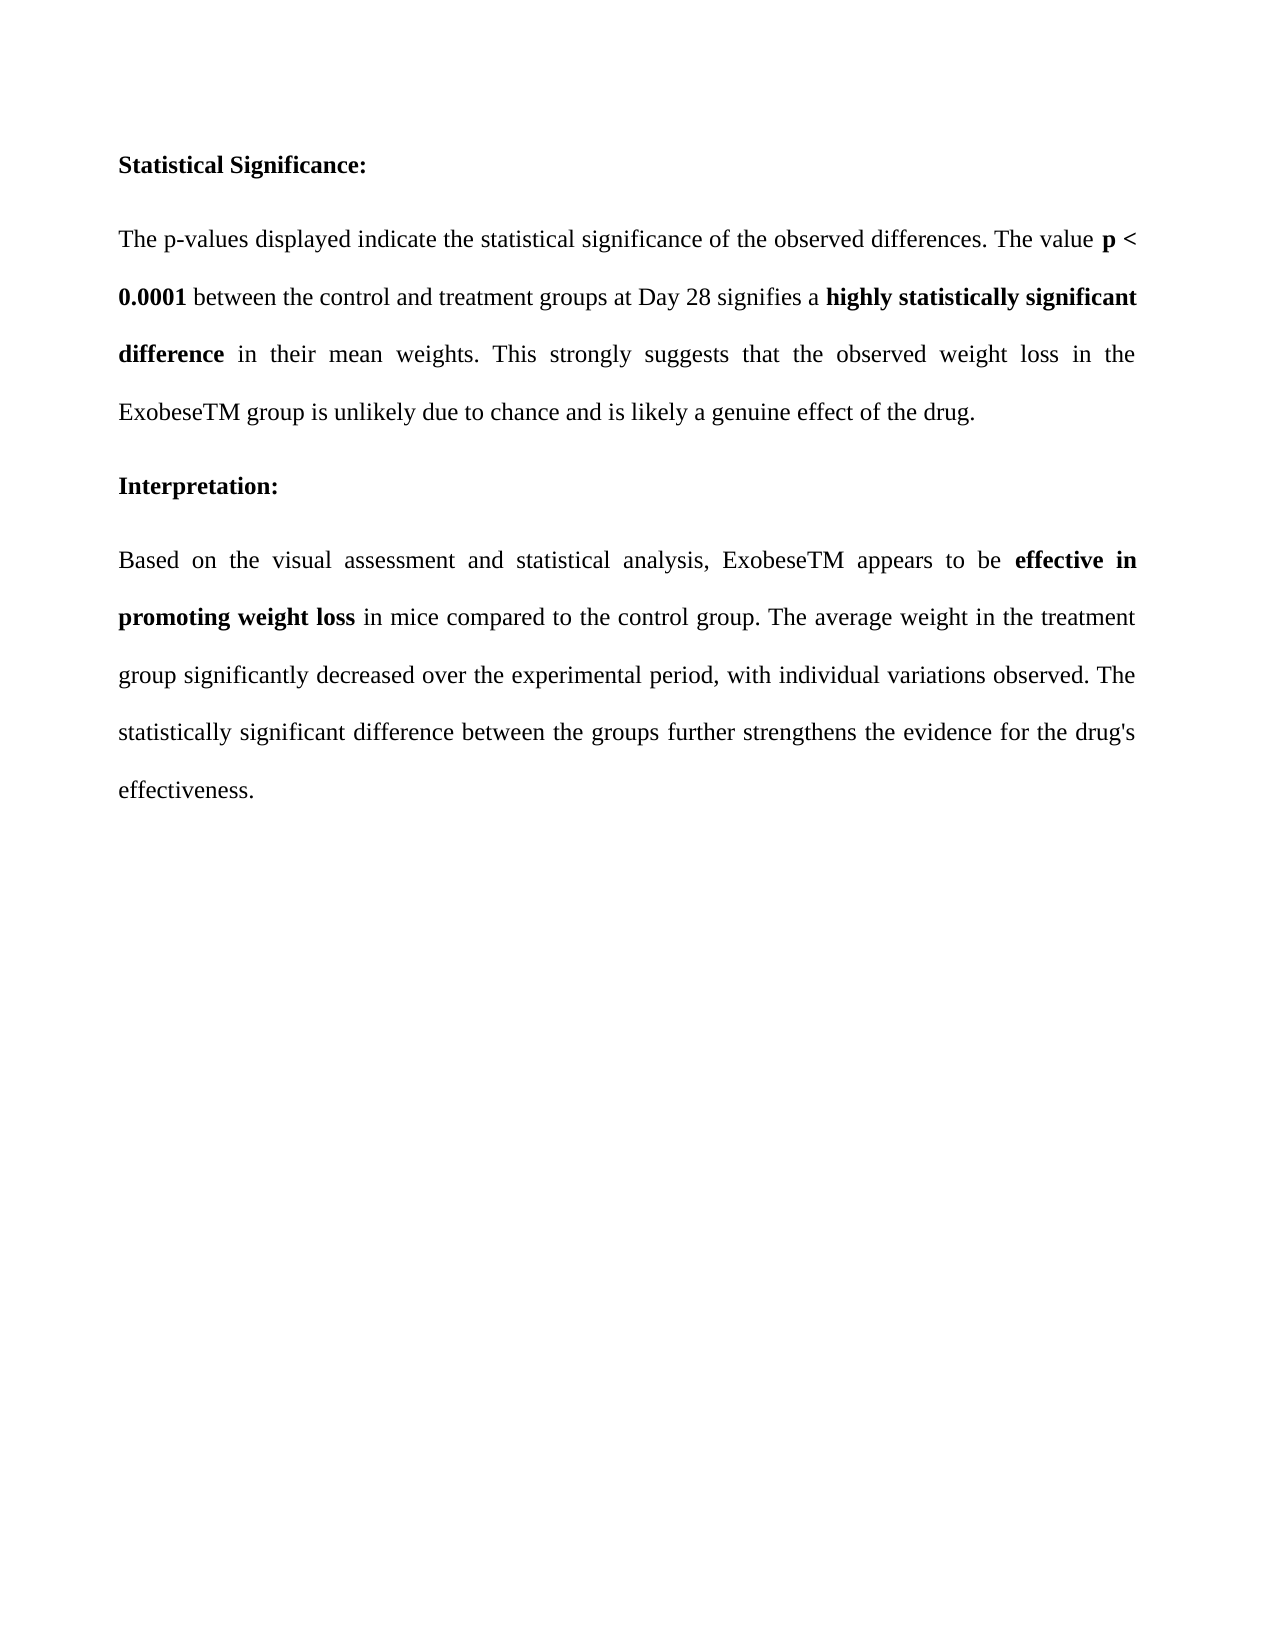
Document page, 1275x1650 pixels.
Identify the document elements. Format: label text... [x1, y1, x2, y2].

text Based on the visual assessment and statistical analysis, ExobeseTM appears to be effective in promoting weight loss in mice compared to the control group. The average weight in the treatment group significantly decreased over the experimental period, with individual variations observed. The statistically significant difference between the groups further strengthens the evidence for the drug's effectiveness. [118, 545, 1137, 804]
text The p-values displayed indicate the statistical significance of the observed differences. The value p < 0.0001 between the control and treatment groups at Day 28 signifies a highly statistically significant difference in their mean weights. This strongly suggests that the observed weight loss in the ExobeseTM group is unlikely due to chance and is likely a genuine effect of the drug. [118, 224, 1137, 425]
text Statistical Significance: [118, 150, 1137, 179]
text Interpretation: [118, 471, 1137, 499]
